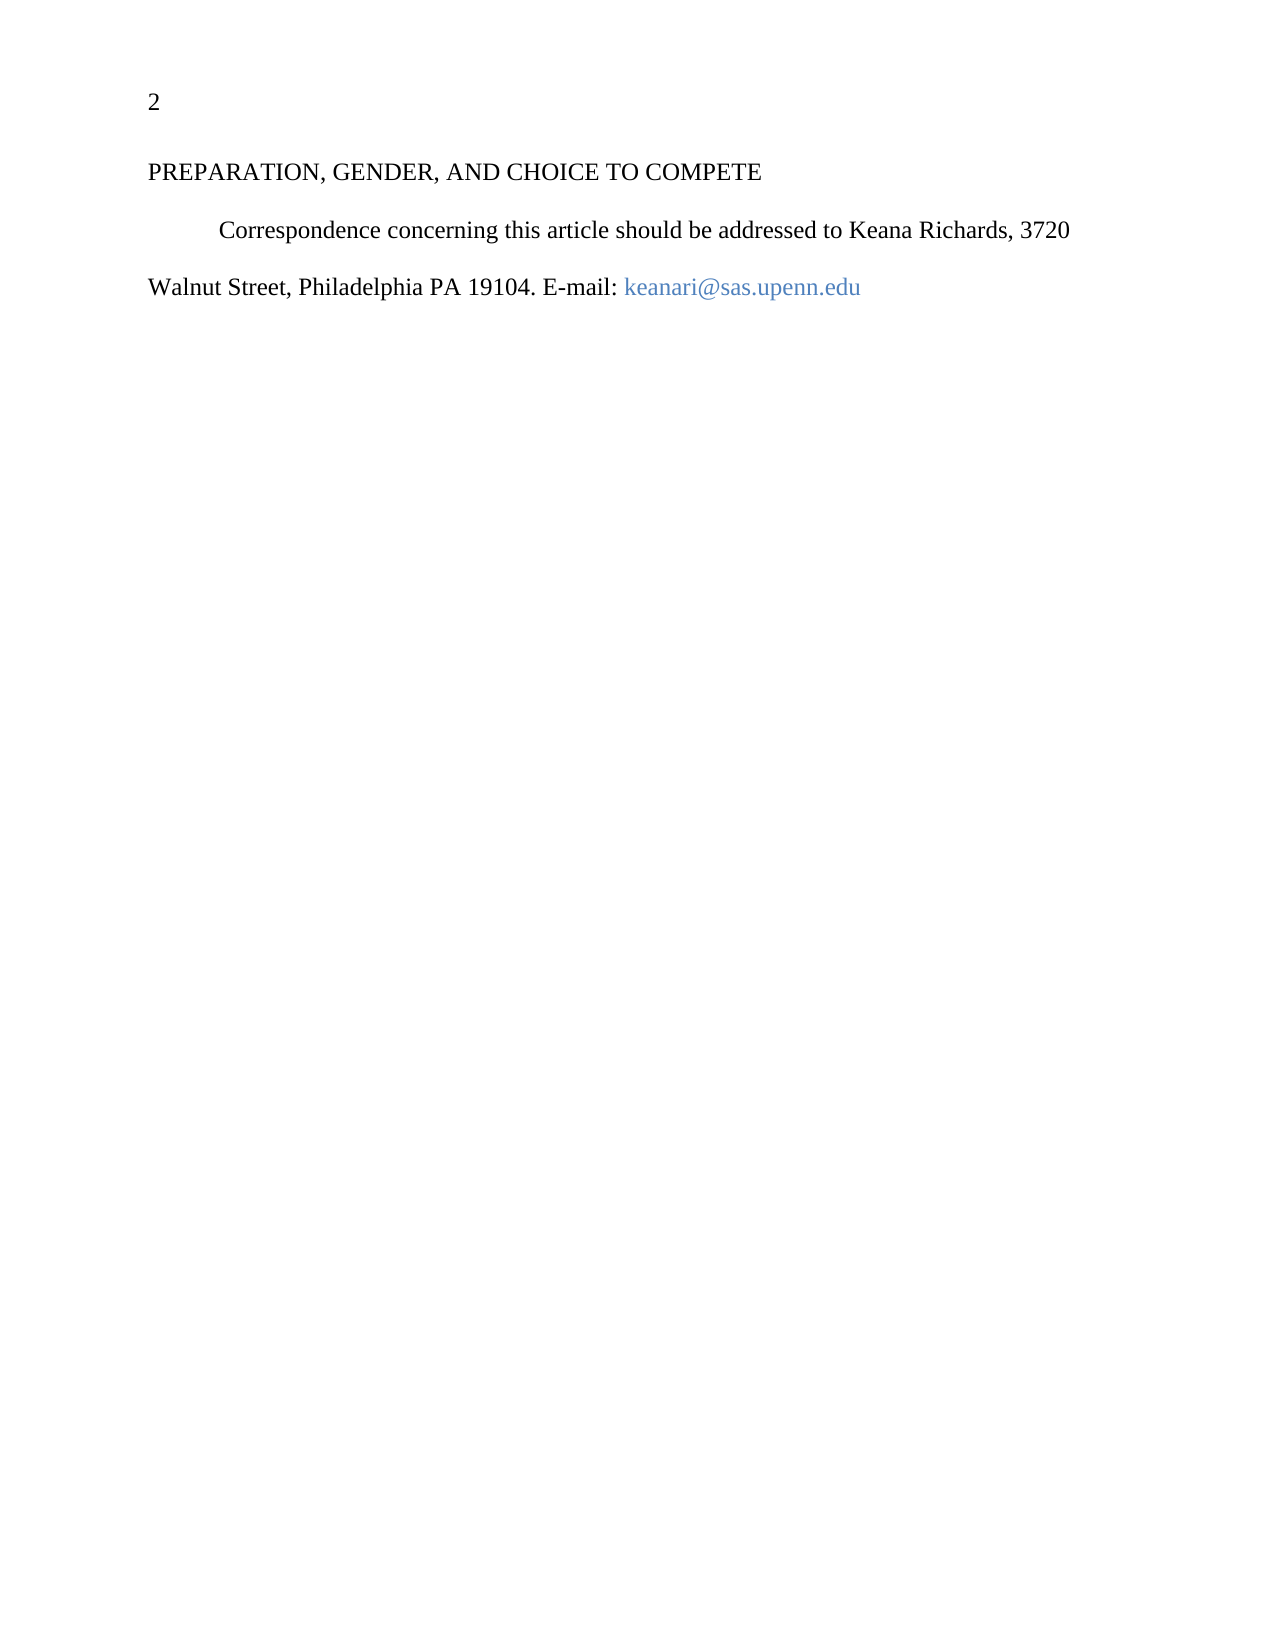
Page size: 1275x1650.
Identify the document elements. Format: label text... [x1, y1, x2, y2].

text Correspondence concerning this article should be addressed to Keana Richards, 3720 Walnut Street, Philadelphia PA 19104. E-mail: keanari@sas.upenn.edu [148, 215, 1127, 301]
